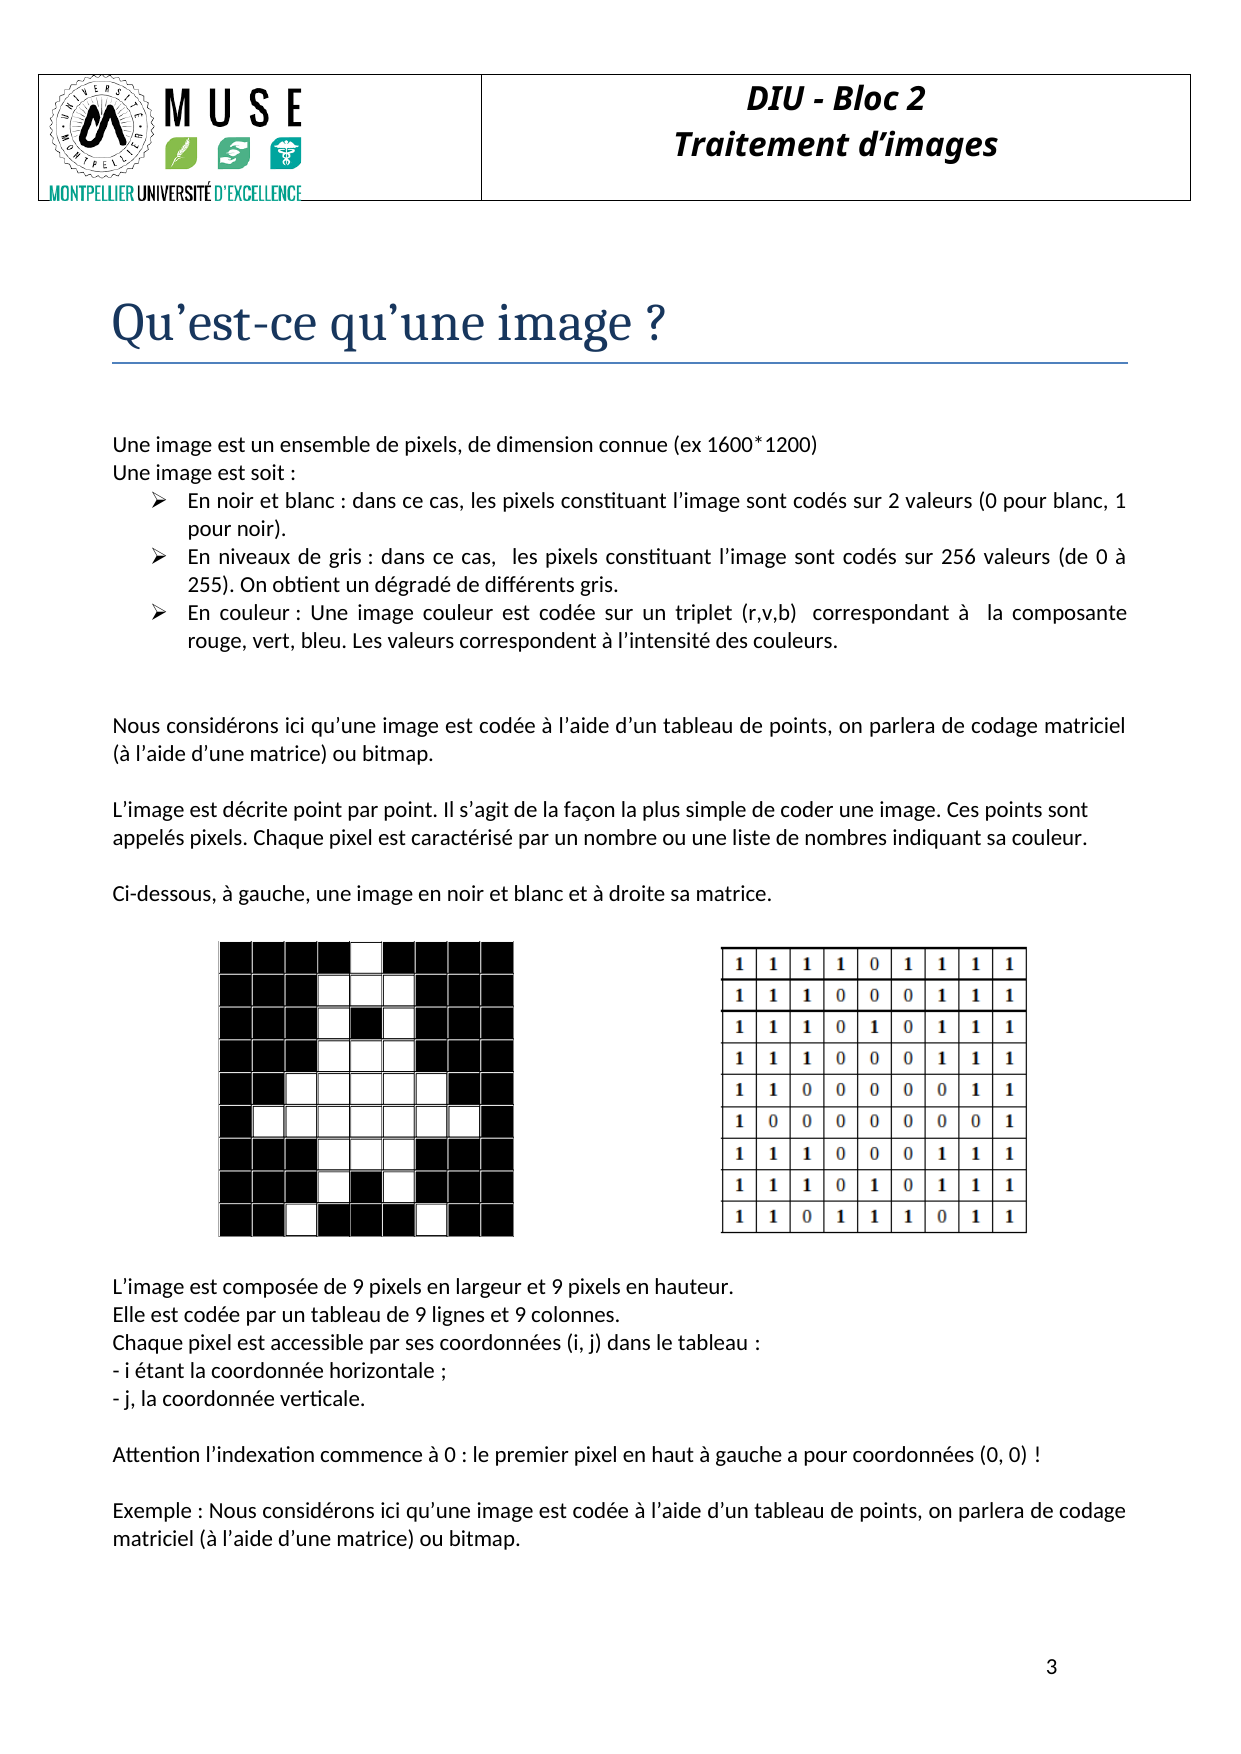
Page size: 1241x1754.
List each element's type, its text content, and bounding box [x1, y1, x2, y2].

text - i étant la coordonnée horizontale ; [112, 1356, 1128, 1384]
text Une image est soit : [112, 458, 1128, 486]
text L’image est composée de 9 pixels en largeur et 9 pixels en hauteur. [112, 1272, 1128, 1300]
text L’image est décrite point par point. Il s’agit de la façon la plus simple de coder une image. Ces points sont appelés pixels. Chaque pixel est caractérisé par un nombre ou une liste de nombres indiquant sa couleur. [112, 795, 1128, 851]
text Chaque pixel est accessible par ses coordonnées (i, j) dans le tableau : [112, 1328, 1128, 1356]
list En niveaux de gris : dans ce cas, les pixels constituant l’image sont codés sur 256 valeurs (de 0 à 255). On obtient un dégradé de différents gris. [150, 542, 1128, 598]
picture [49, 75, 302, 201]
list En noir et blanc : dans ce cas, les pixels constituant l’image sont codés sur 2 valeurs (0 pour blanc, 1 pour noir). [150, 486, 1128, 542]
table_header [620, 935, 1128, 1244]
list En couleur : Une image couleur est codée sur un triplet (r,v,b) correspondant à la composante rouge, vert, bleu. Les valeurs correspondent à l’intensité des couleurs. [150, 598, 1128, 654]
picture [218, 941, 514, 1237]
text Nous considérons ici qu’une image est codée à l’aide d’un tableau de points, on parlera de codage matriciel (à l’aide d’une matrice) ou bitmap. [112, 711, 1128, 767]
picture [714, 941, 1034, 1239]
text Exemple : Nous considérons ici qu’une image est codée à l’aide d’un tableau de points, on parlera de codage matriciel (à l’aide d’une matrice) ou bitmap. [112, 1497, 1128, 1553]
text Ci-dessous, à gauche, une image en noir et blanc et à droite sa matrice. [112, 879, 1128, 907]
text - j, la coordonnée verticale. [112, 1384, 1128, 1412]
text Une image est un ensemble de pixels, de dimension connue (ex 1600*1200) [112, 430, 1128, 458]
text Attention l’indexation commence à 0 : le premier pixel en haut à gauche a pour coordonnées (0, 0) ! [112, 1441, 1128, 1468]
text Elle est codée par un tableau de 9 lignes et 9 colonnes. [112, 1300, 1128, 1328]
table_header [112, 935, 620, 1244]
title Qu’est-ce qu’une image ? [112, 292, 1128, 362]
